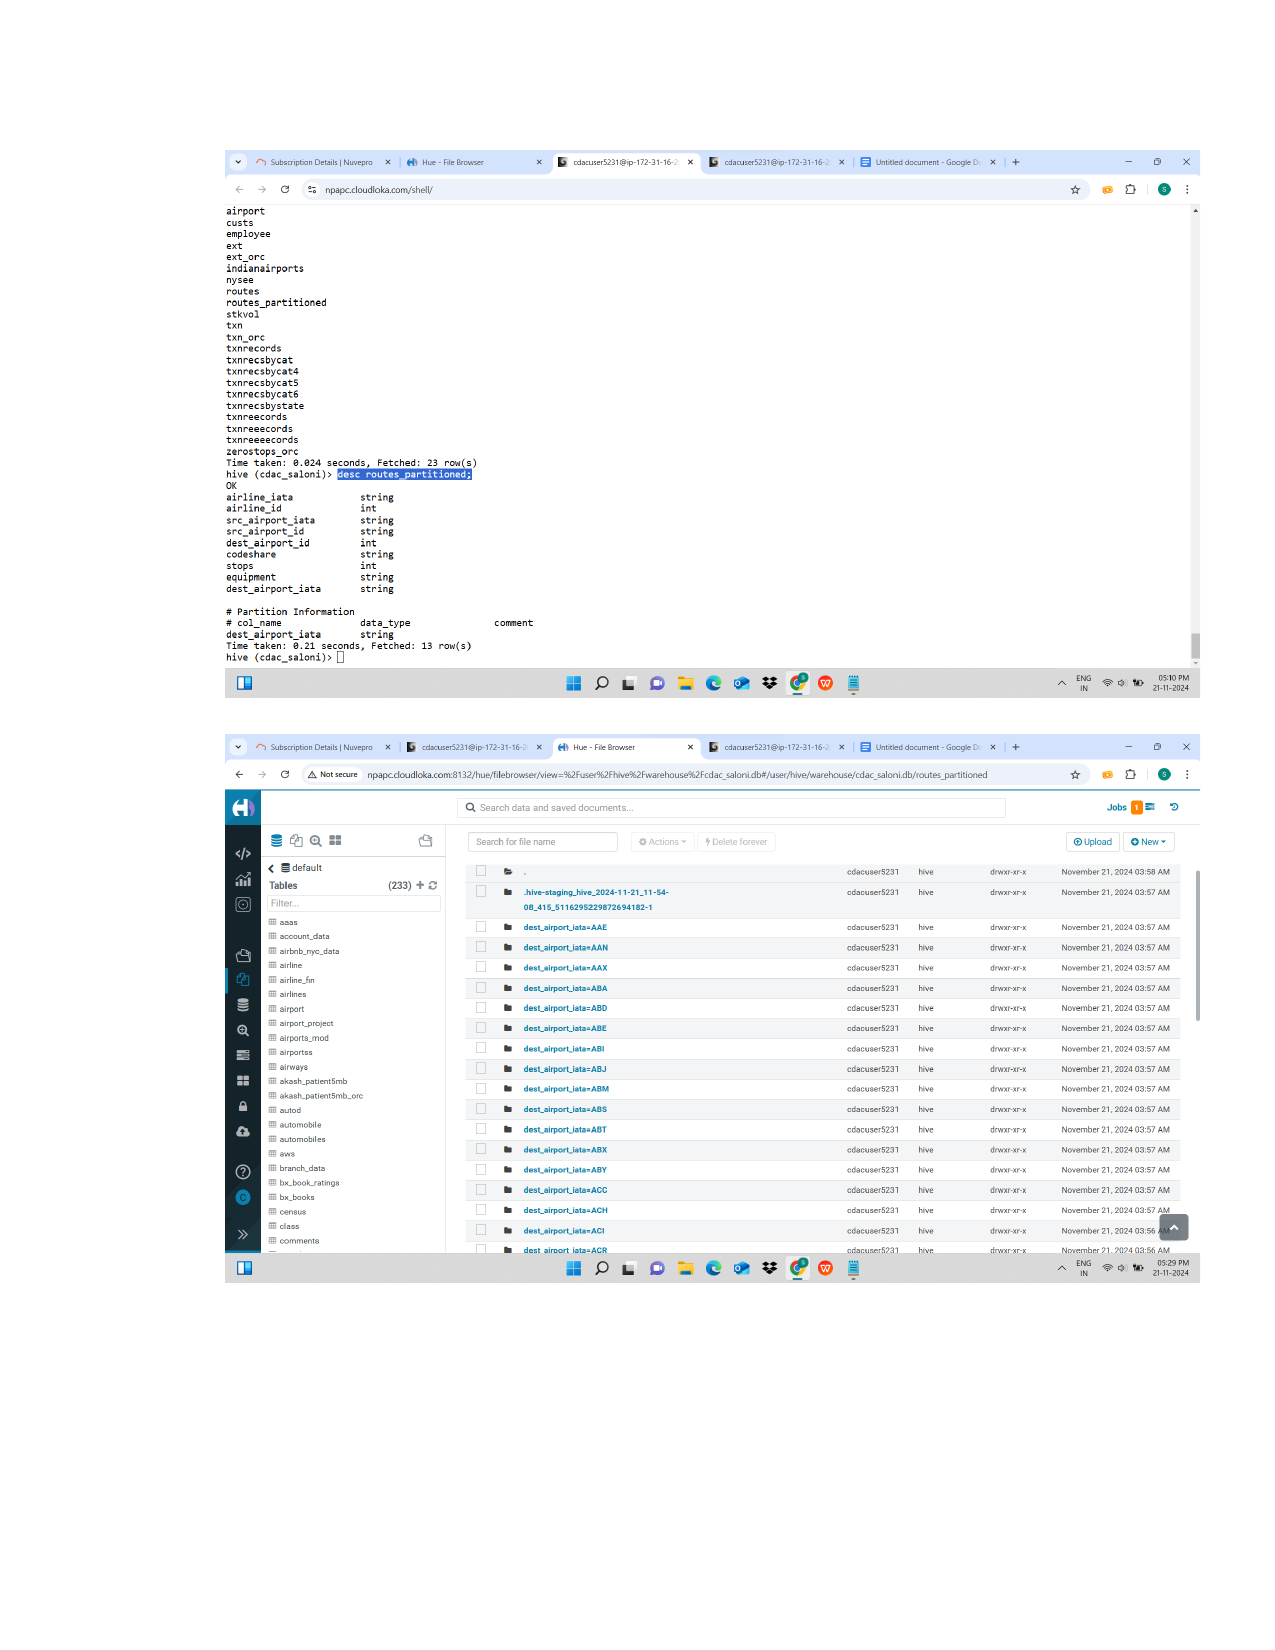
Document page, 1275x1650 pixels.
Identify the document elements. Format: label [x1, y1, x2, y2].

picture [225, 150, 1200, 698]
picture [233, 799, 254, 815]
picture [225, 734, 1200, 1283]
